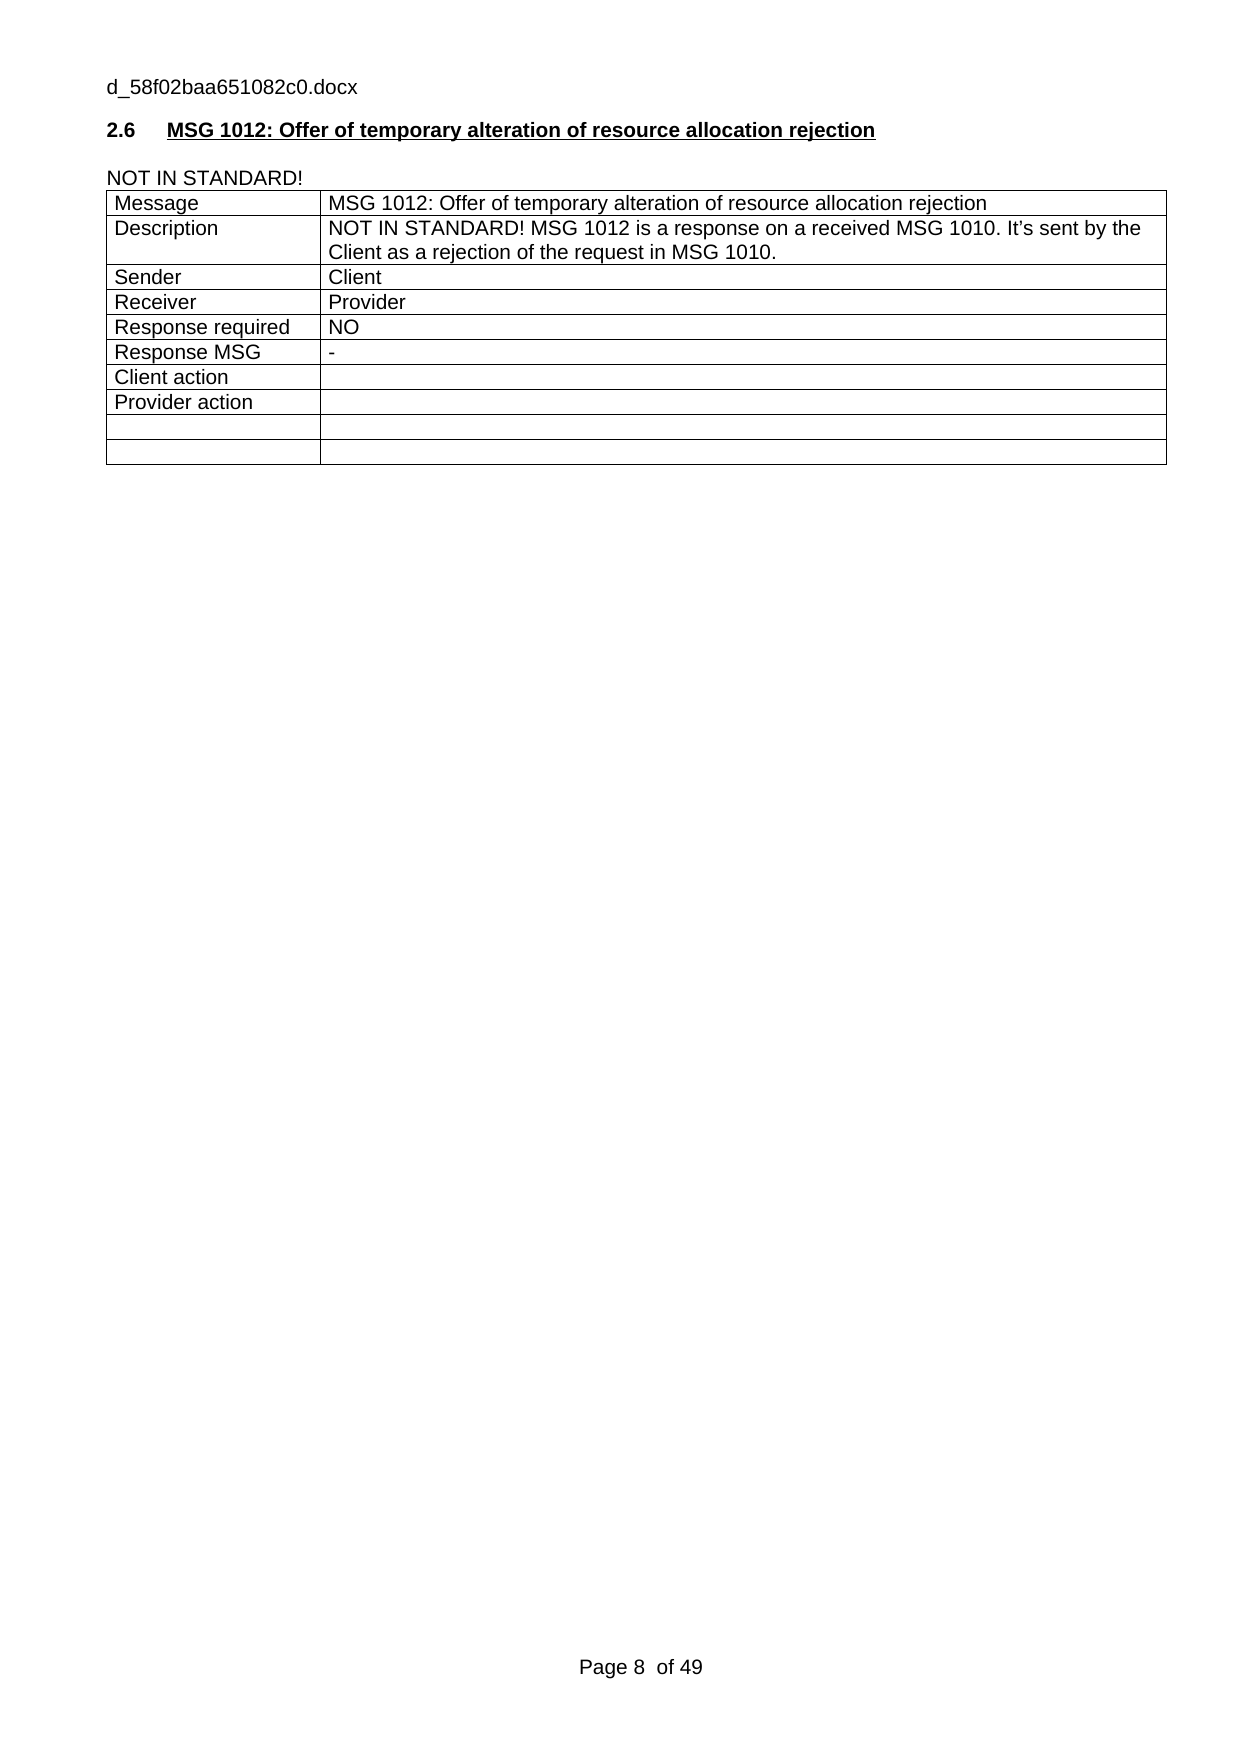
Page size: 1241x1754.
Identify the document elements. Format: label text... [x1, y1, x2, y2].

table_cell Receiver [107, 290, 320, 314]
table_cell [321, 440, 1166, 464]
table_cell NOT IN STANDARD! MSG 1012 is a response on a received MSG 1010. It’s sent by the Client as a rejection of the request in MSG 1010. [321, 216, 1166, 264]
table_cell Description [107, 216, 320, 264]
table_cell [107, 415, 320, 439]
table_cell NO [321, 315, 1166, 339]
table_cell [321, 390, 1166, 414]
table_cell Response required [107, 315, 320, 339]
table_cell [107, 440, 320, 464]
table_cell [321, 415, 1166, 439]
table_cell Sender [107, 265, 320, 289]
table_cell [321, 365, 1166, 389]
subtitle MSG 1012: Offer of temporary alteration of resource allocation rejection [106, 118, 1175, 142]
text NOT IN STANDARD! [106, 166, 1175, 190]
table_header MSG 1012: Offer of temporary alteration of resource allocation rejection [321, 191, 1166, 215]
table_cell - [321, 340, 1166, 364]
table_cell Response MSG [107, 340, 320, 364]
table_cell Provider action [107, 390, 320, 414]
table_header Message [107, 191, 320, 215]
table_cell Provider [321, 290, 1166, 314]
table_cell Client action [107, 365, 320, 389]
table_cell Client [321, 265, 1166, 289]
